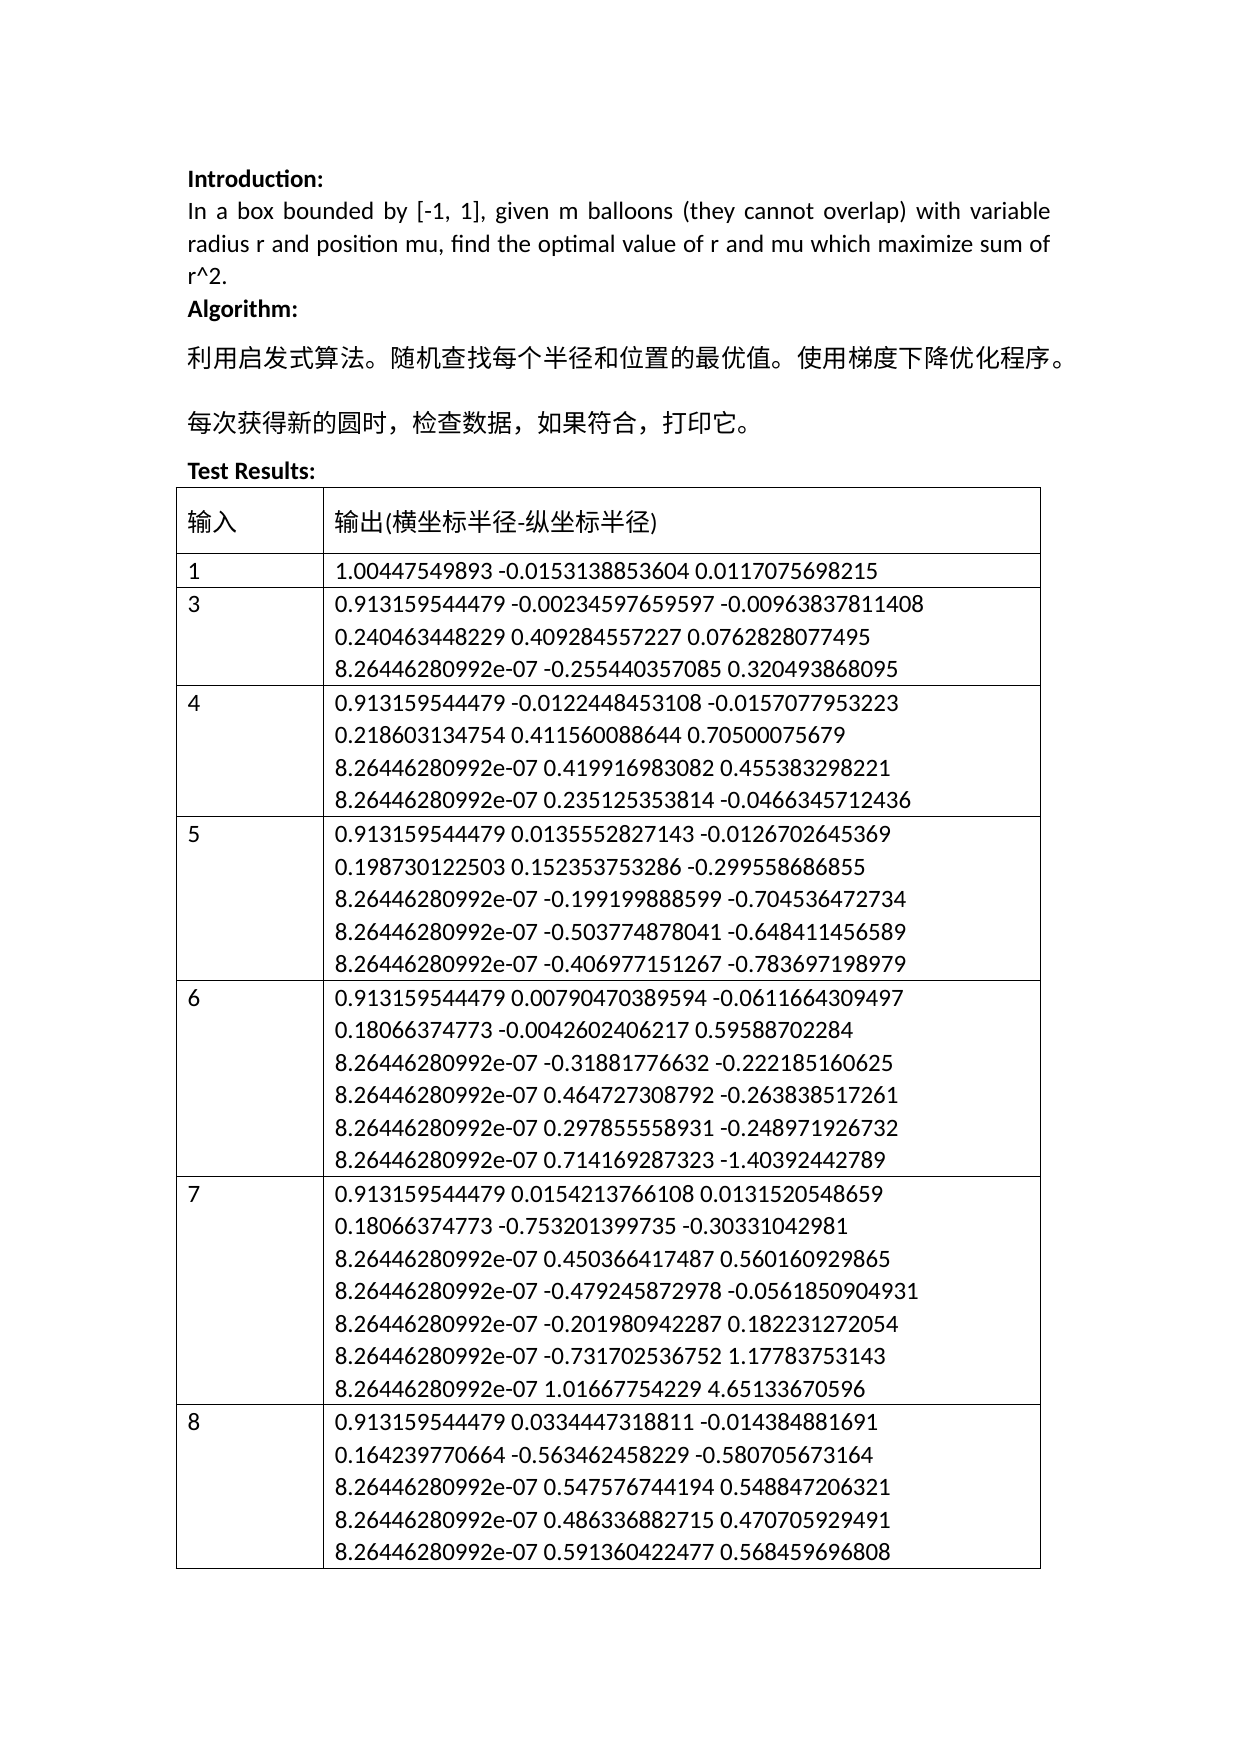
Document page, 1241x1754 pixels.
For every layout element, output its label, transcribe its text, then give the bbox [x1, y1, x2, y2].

table_cell 5 [177, 817, 323, 980]
table_cell 8 [177, 1405, 323, 1568]
text Introduction: [187, 162, 1053, 194]
table_cell 0.913159544479 -0.0122448453108 -0.0157077953223 0.218603134754 0.411560088644 0.70500075679 8.26446280992e-07 0.419916983082 0.455383298221 8.26446280992e-07 0.235125353814 -0.0466345712436 [324, 686, 1040, 816]
table_header 输入 [177, 488, 323, 553]
table_cell 4 [177, 686, 323, 816]
table_cell 1 [177, 554, 323, 587]
table_cell 7 [177, 1177, 323, 1404]
text In a box bounded by [-1, 1], given m balloons (they cannot overlap) with variable radius r and position mu, find the optimal value of r and mu which maximize sum of r^2. [187, 194, 1053, 292]
table_cell 0.913159544479 0.0154213766108 0.0131520548659 0.18066374773 -0.753201399735 -0.30331042981 8.26446280992e-07 0.450366417487 0.560160929865 8.26446280992e-07 -0.479245872978 -0.0561850904931 8.26446280992e-07 -0.201980942287 0.182231272054 8.26446280992e-07 -0.731702536752 1.17783753143 8.26446280992e-07 1.01667754229 4.65133670596 [324, 1177, 1040, 1404]
text Test Results: [187, 454, 1053, 487]
table_cell 6 [177, 981, 323, 1176]
table_cell 0.913159544479 -0.00234597659597 -0.00963837811408 0.240463448229 0.409284557227 0.0762828077495 8.26446280992e-07 -0.255440357085 0.320493868095 [324, 588, 1040, 685]
table_cell 0.913159544479 0.00790470389594 -0.0611664309497 0.18066374773 -0.0042602406217 0.59588702284 8.26446280992e-07 -0.31881776632 -0.222185160625 8.26446280992e-07 0.464727308792 -0.263838517261 8.26446280992e-07 0.297855558931 -0.248971926732 8.26446280992e-07 0.714169287323 -1.40392442789 [324, 981, 1040, 1176]
table_cell 3 [177, 588, 323, 685]
table_header 输出(横坐标半径-纵坐标半径) [324, 488, 1040, 553]
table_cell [324, 1405, 1040, 1568]
table_cell 1.00447549893 -0.0153138853604 0.0117075698215 [324, 554, 1040, 587]
table_cell 0.913159544479 0.0135552827143 -0.0126702645369 0.198730122503 0.152353753286 -0.299558686855 8.26446280992e-07 -0.199199888599 -0.704536472734 8.26446280992e-07 -0.503774878041 -0.648411456589 8.26446280992e-07 -0.406977151267 -0.783697198979 [324, 817, 1040, 980]
text 利用启发式算法。随机查找每个半径和位置的最优值。使用梯度下降优化程序。每次获得新的圆时，检查数据，如果符合，打印它。 [187, 324, 1053, 454]
text Algorithm: [187, 292, 1053, 324]
